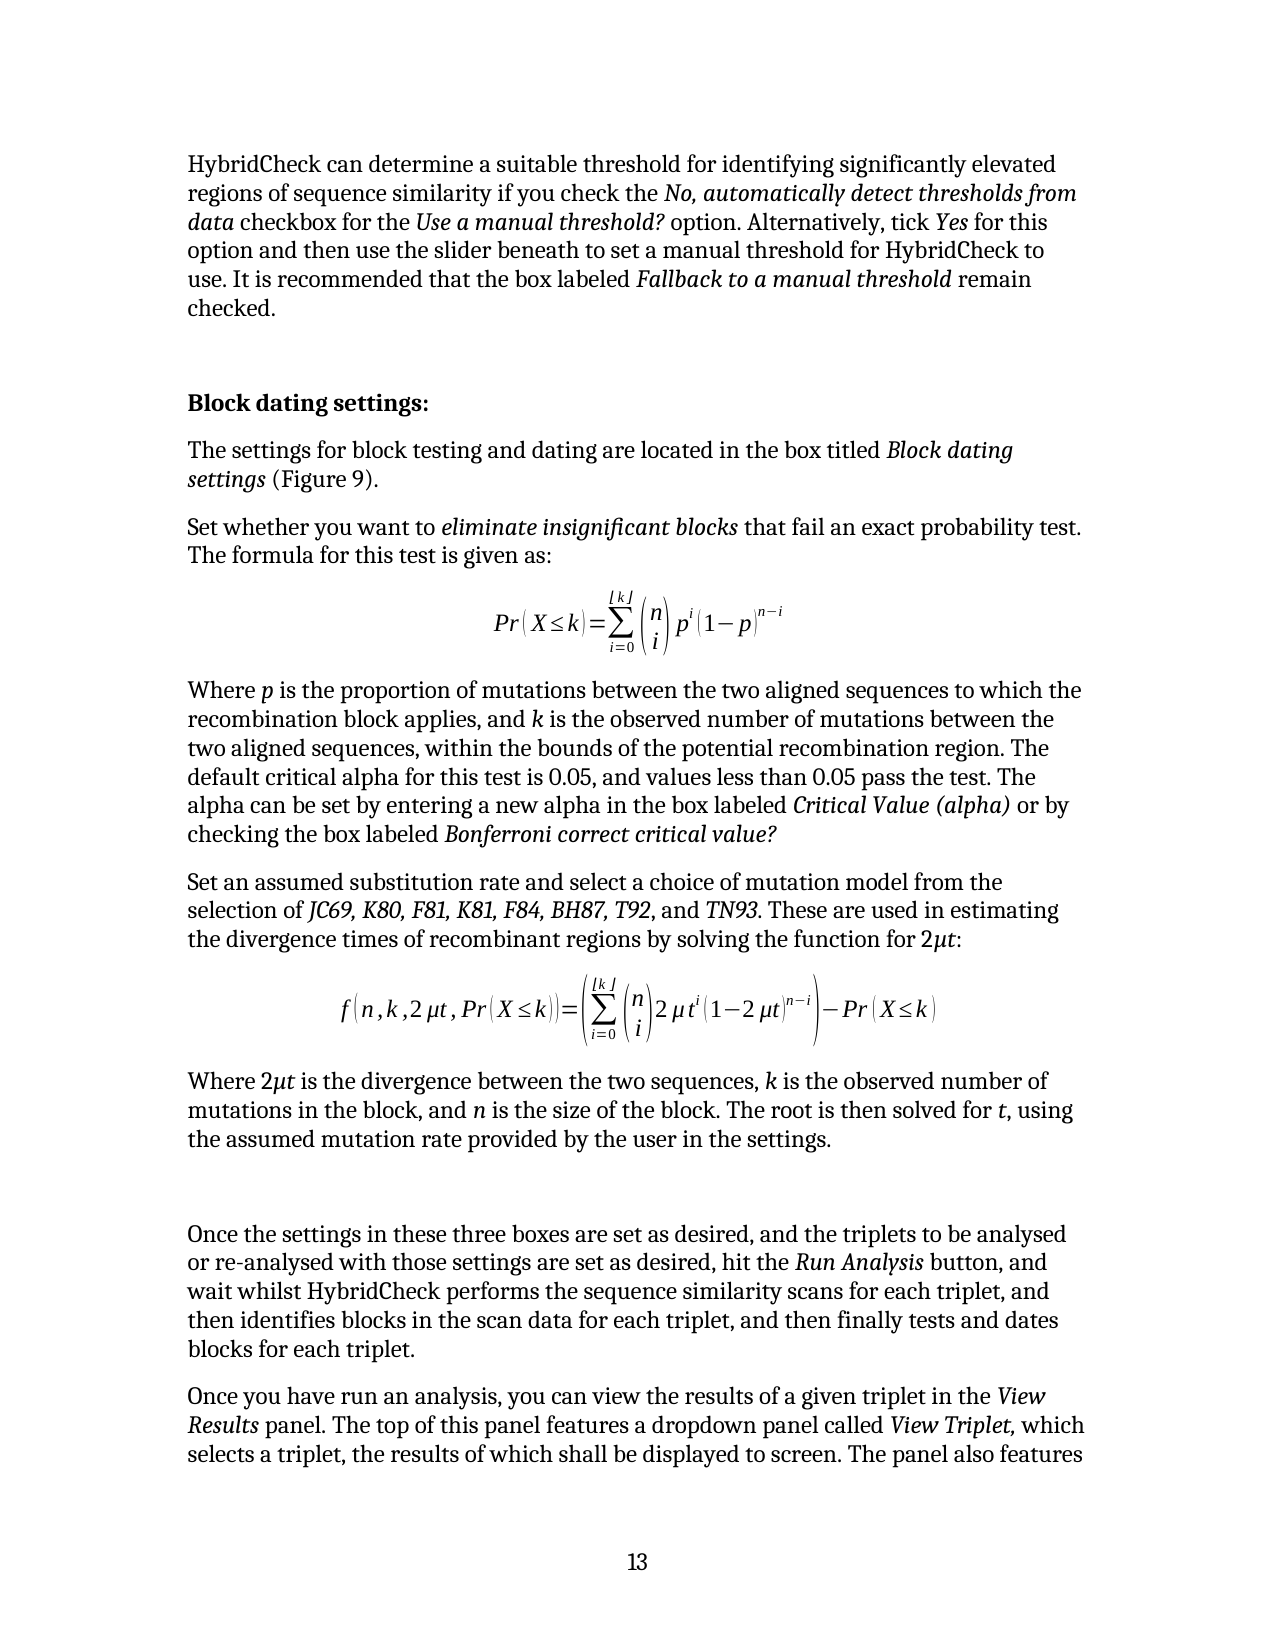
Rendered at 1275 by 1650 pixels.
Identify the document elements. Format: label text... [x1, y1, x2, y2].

text The settings for block testing and dating are located in the box titled Block dating settings (Figure 9). [187, 436, 1087, 494]
text Set an assumed substitution rate and select a choice of mutation model from the selection of JC69, K80, F81, K81, F84, BH87, T92, and TN93. These are used in estimating the divergence times of recombinant regions by solving the function for 2µt: [187, 867, 1087, 954]
text Where p is the proportion of mutations between the two aligned sequences to which the recombination block applies, and k is the observed number of mutations between the two aligned sequences, within the bounds of the potential recombination region. The default critical alpha for this test is 0.05, and values less than 0.05 pass the test. The alpha can be set by entering a new alpha in the box labeled Critical Value (alpha) or by checking the box labeled Bonferroni correct critical value? [187, 676, 1087, 849]
text Set whether you want to eliminate insignificant blocks that fail an exact probability test. The formula for this test is given as: [187, 512, 1087, 570]
text Block dating settings: [187, 389, 1087, 417]
text Once the settings in these three boxes are set as desired, and the triplets to be analysed or re-analysed with those settings are set as desired, hit the Run Analysis button, and wait whilst HybridCheck performs the sequence similarity scans for each triplet, and then identifies blocks in the scan data for each triplet, and then finally tests and dates blocks for each triplet. [187, 1219, 1087, 1363]
text Where 2µt is the divergence between the two sequences, k is the observed number of mutations in the block, and n is the size of the block. The root is then solved for t, using the assumed mutation rate provided by the user in the settings. [187, 1067, 1087, 1153]
text HybridCheck can determine a suitable threshold for identifying significantly elevated regions of sequence similarity if you check the No, automatically detect thresholds from data checkbox for the Use a manual threshold? option. Alternatively, tick Yes for this option and then use the slider beneath to set a manual threshold for HybridCheck to use. It is recommended that the box labeled Fallback to a manual threshold remain checked. [187, 150, 1087, 322]
